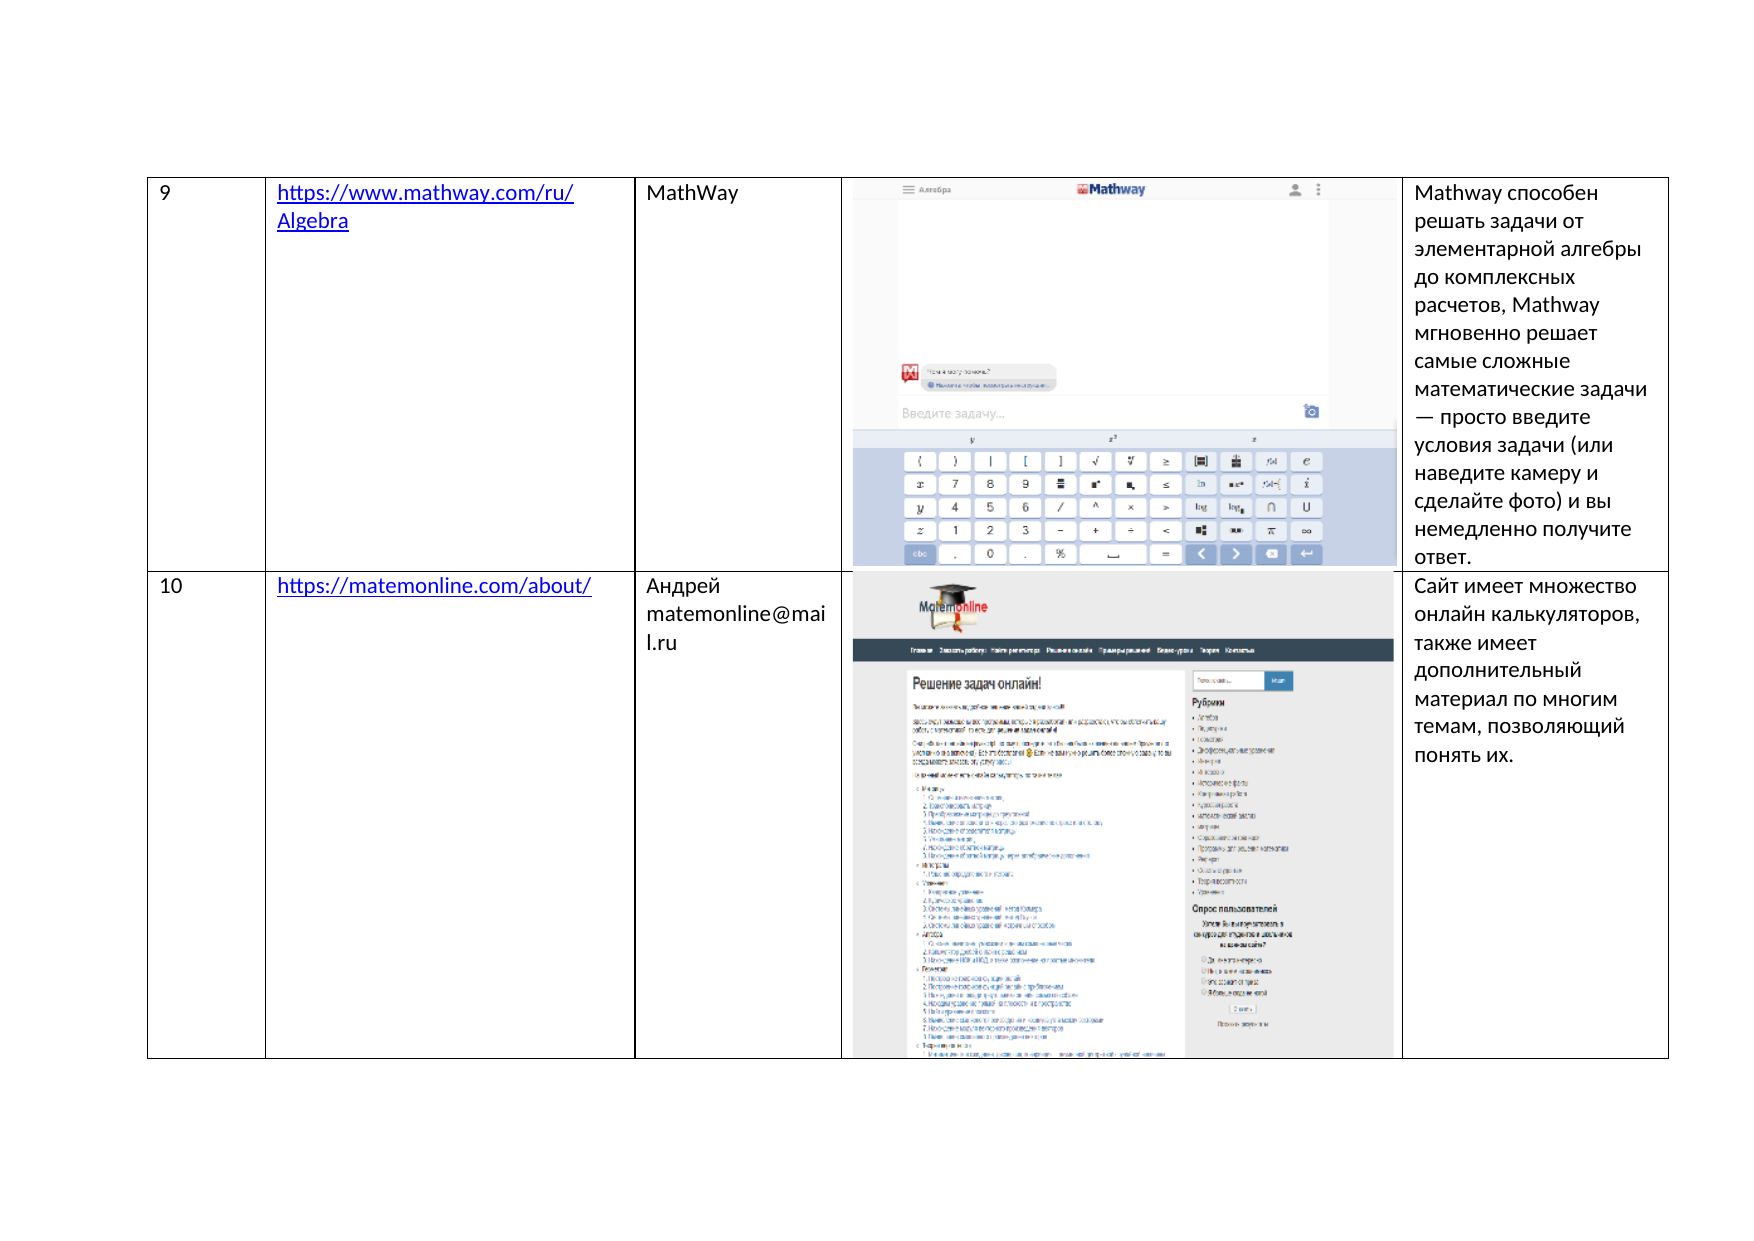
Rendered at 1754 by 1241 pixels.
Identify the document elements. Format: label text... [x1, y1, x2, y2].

table_cell 9 [148, 178, 265, 571]
picture [852, 178, 1397, 566]
table_cell MathWay [636, 178, 841, 571]
table_cell 10 [148, 572, 265, 1058]
table_cell https://matemonline.com/about/ [266, 572, 634, 1058]
table_cell [842, 178, 1402, 571]
table_cell Mathway способен решать задачи от элементарной алгебры до комплексных расчетов, Mathway мгновенно решает самые сложные математические задачи — просто введите условия задачи (или наведите камеру и сделайте фото) и вы немедленно получите ответ. [1403, 178, 1668, 571]
picture [852, 571, 1394, 1058]
table_cell Сайт имеет множество онлайн калькуляторов, также имеет дополнительный материал по многим темам, позволяющий понять их. [1403, 572, 1668, 1058]
table_cell Андрей matemonline@mail.ru [636, 572, 841, 1058]
table_cell https://www.mathway.com/ru/Algebra [266, 178, 634, 571]
table_cell [1394, 572, 1402, 1058]
table_cell [842, 572, 852, 1058]
